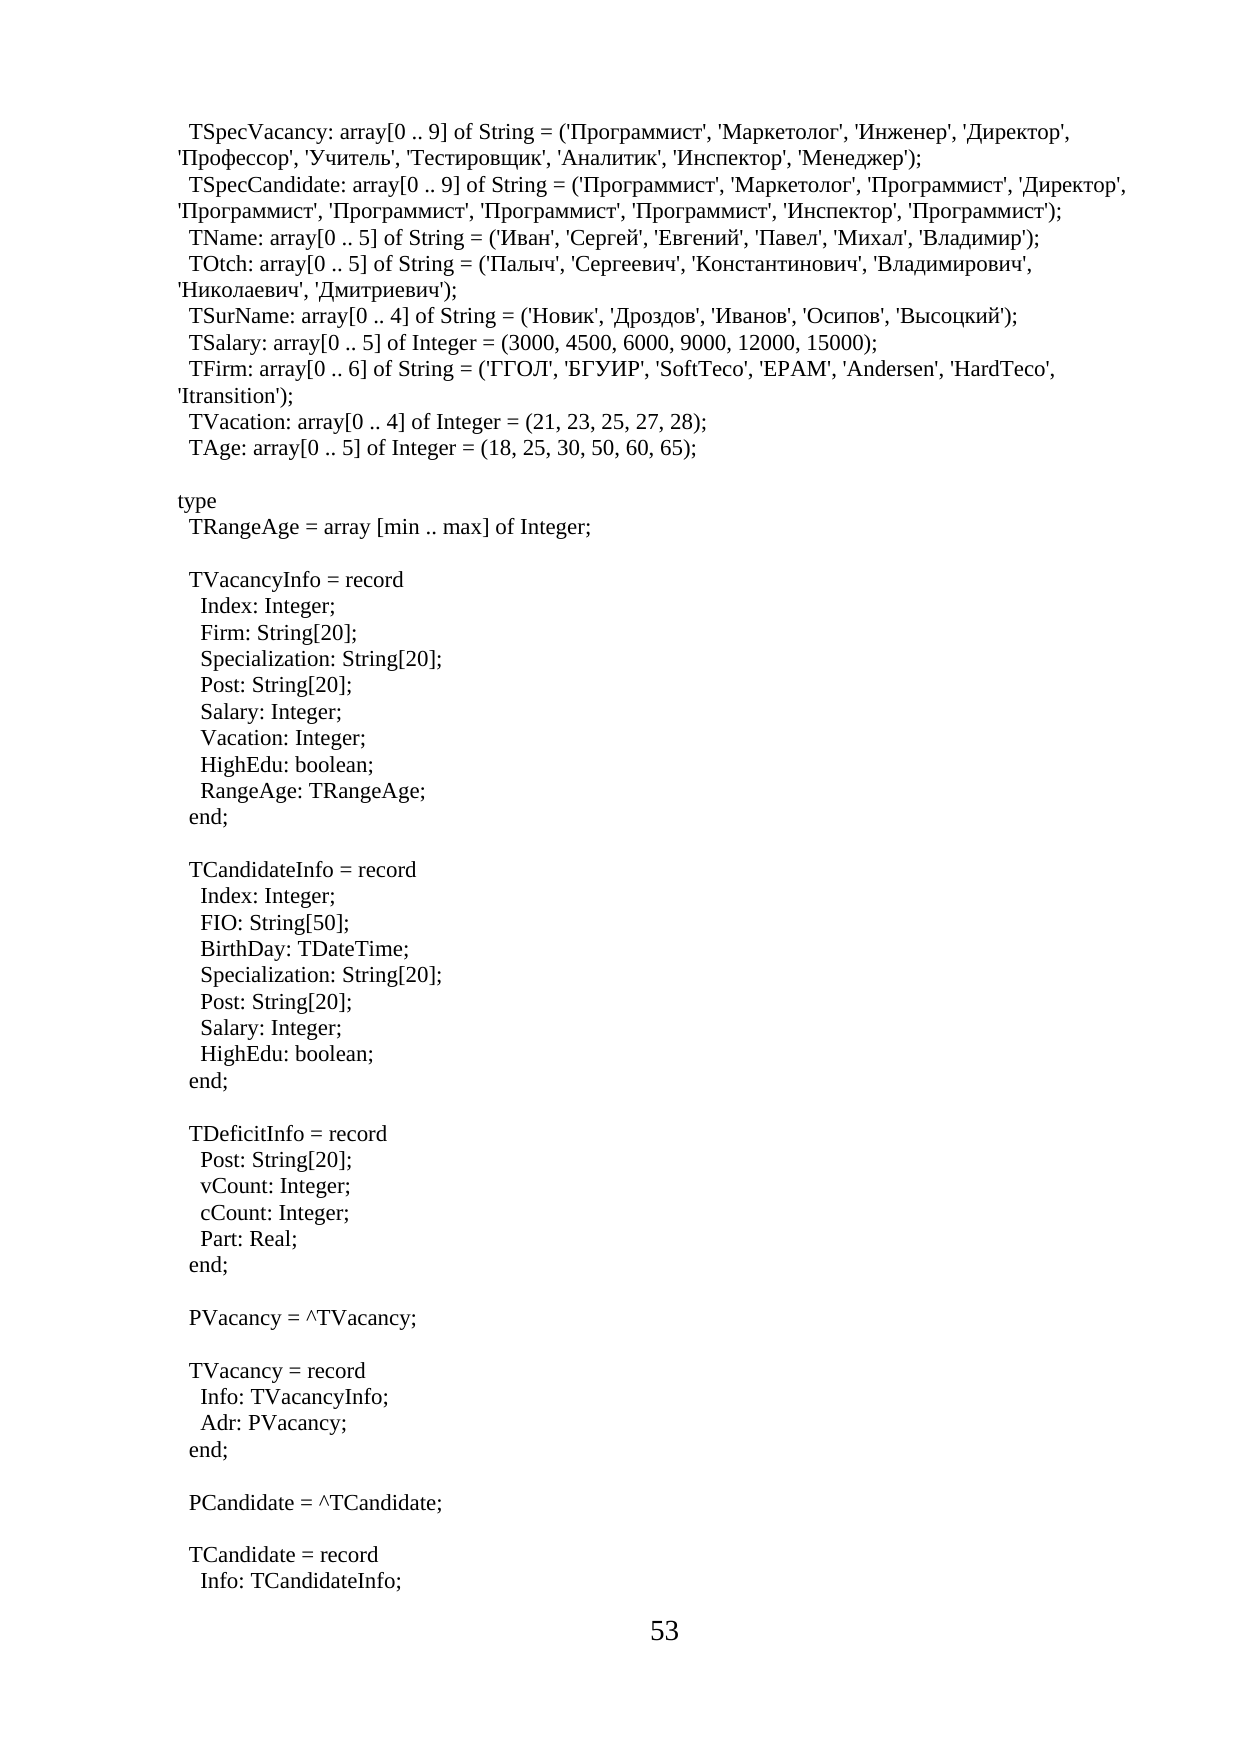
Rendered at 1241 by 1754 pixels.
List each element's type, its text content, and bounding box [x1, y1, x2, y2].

text Adr: PVacancy; [177, 1409, 1152, 1436]
text TSpecCandidate: array[0 .. 9] of String = ('Программист', 'Маркетолог', 'Программист', 'Директор', 'Программист', 'Программист', 'Программист', 'Программист', 'Инспектор', 'Программист'); [177, 171, 1152, 223]
text TOtch: array[0 .. 5] of String = ('Палыч', 'Сергеевич', 'Константинович', 'Владимирович', 'Николаевич', 'Дмитриевич'); [177, 250, 1152, 303]
text TName: array[0 .. 5] of String = ('Иван', 'Сергей', 'Евгений', 'Павел', 'Михал', 'Владимир'); [177, 223, 1152, 250]
text Specialization: String[20]; [177, 961, 1152, 988]
text TCandidate = record [177, 1541, 1152, 1568]
text end; [177, 1436, 1152, 1462]
text Index: Integer; [177, 882, 1152, 909]
text TCandidateInfo = record [177, 856, 1152, 882]
text vCount: Integer; [177, 1172, 1152, 1199]
text HighEdu: boolean; [177, 1041, 1152, 1067]
text Post: String[20]; [177, 988, 1152, 1014]
text RangeAge: TRangeAge; [177, 777, 1152, 803]
text cCount: Integer; [177, 1199, 1152, 1225]
text PCandidate = ^TCandidate; [177, 1488, 1152, 1515]
text TVacancy = record [177, 1357, 1152, 1383]
text TSurName: array[0 .. 4] of String = ('Новик', 'Дроздов', 'Иванов', 'Осипов', 'Высоцкий'); [177, 303, 1152, 329]
text end; [177, 1251, 1152, 1278]
text Info: TVacancyInfo; [177, 1383, 1152, 1409]
text Index: Integer; [177, 592, 1152, 619]
text TFirm: array[0 .. 6] of String = ('ГГОЛ', 'БГУИР', 'SoftTeco', 'EPAM', 'Andersen', 'HardTeco', 'Itransition'); [177, 355, 1152, 408]
text Part: Real; [177, 1225, 1152, 1251]
text Firm: String[20]; [177, 619, 1152, 645]
text Post: String[20]; [177, 672, 1152, 698]
text Vacation: Integer; [177, 724, 1152, 751]
text Salary: Integer; [177, 1014, 1152, 1041]
text TVacancyInfo = record [177, 566, 1152, 592]
text TDeficitInfo = record [177, 1119, 1152, 1146]
text BirthDay: TDateTime; [177, 935, 1152, 961]
text type [177, 487, 1152, 513]
text TRangeAge = array [min .. max] of Integer; [177, 513, 1152, 540]
text end; [177, 1067, 1152, 1093]
text Info: TCandidateInfo; [177, 1568, 1152, 1594]
text TVacation: array[0 .. 4] of Integer = (21, 23, 25, 27, 28); [177, 408, 1152, 434]
text PVacancy = ^TVacancy; [177, 1304, 1152, 1330]
text TSalary: array[0 .. 5] of Integer = (3000, 4500, 6000, 9000, 12000, 15000); [177, 329, 1152, 355]
text TAge: array[0 .. 5] of Integer = (18, 25, 30, 50, 60, 65); [177, 434, 1152, 461]
text TSpecVacancy: array[0 .. 9] of String = ('Программист', 'Маркетолог', 'Инженер', 'Директор', 'Профессор', 'Учитель', 'Тестировщик', 'Аналитик', 'Инспектор', 'Менеджер'); [177, 118, 1152, 171]
text Salary: Integer; [177, 698, 1152, 724]
text Post: String[20]; [177, 1146, 1152, 1172]
text FIO: String[50]; [177, 909, 1152, 935]
text HighEdu: boolean; [177, 751, 1152, 777]
text Specialization: String[20]; [177, 645, 1152, 672]
text end; [177, 803, 1152, 830]
